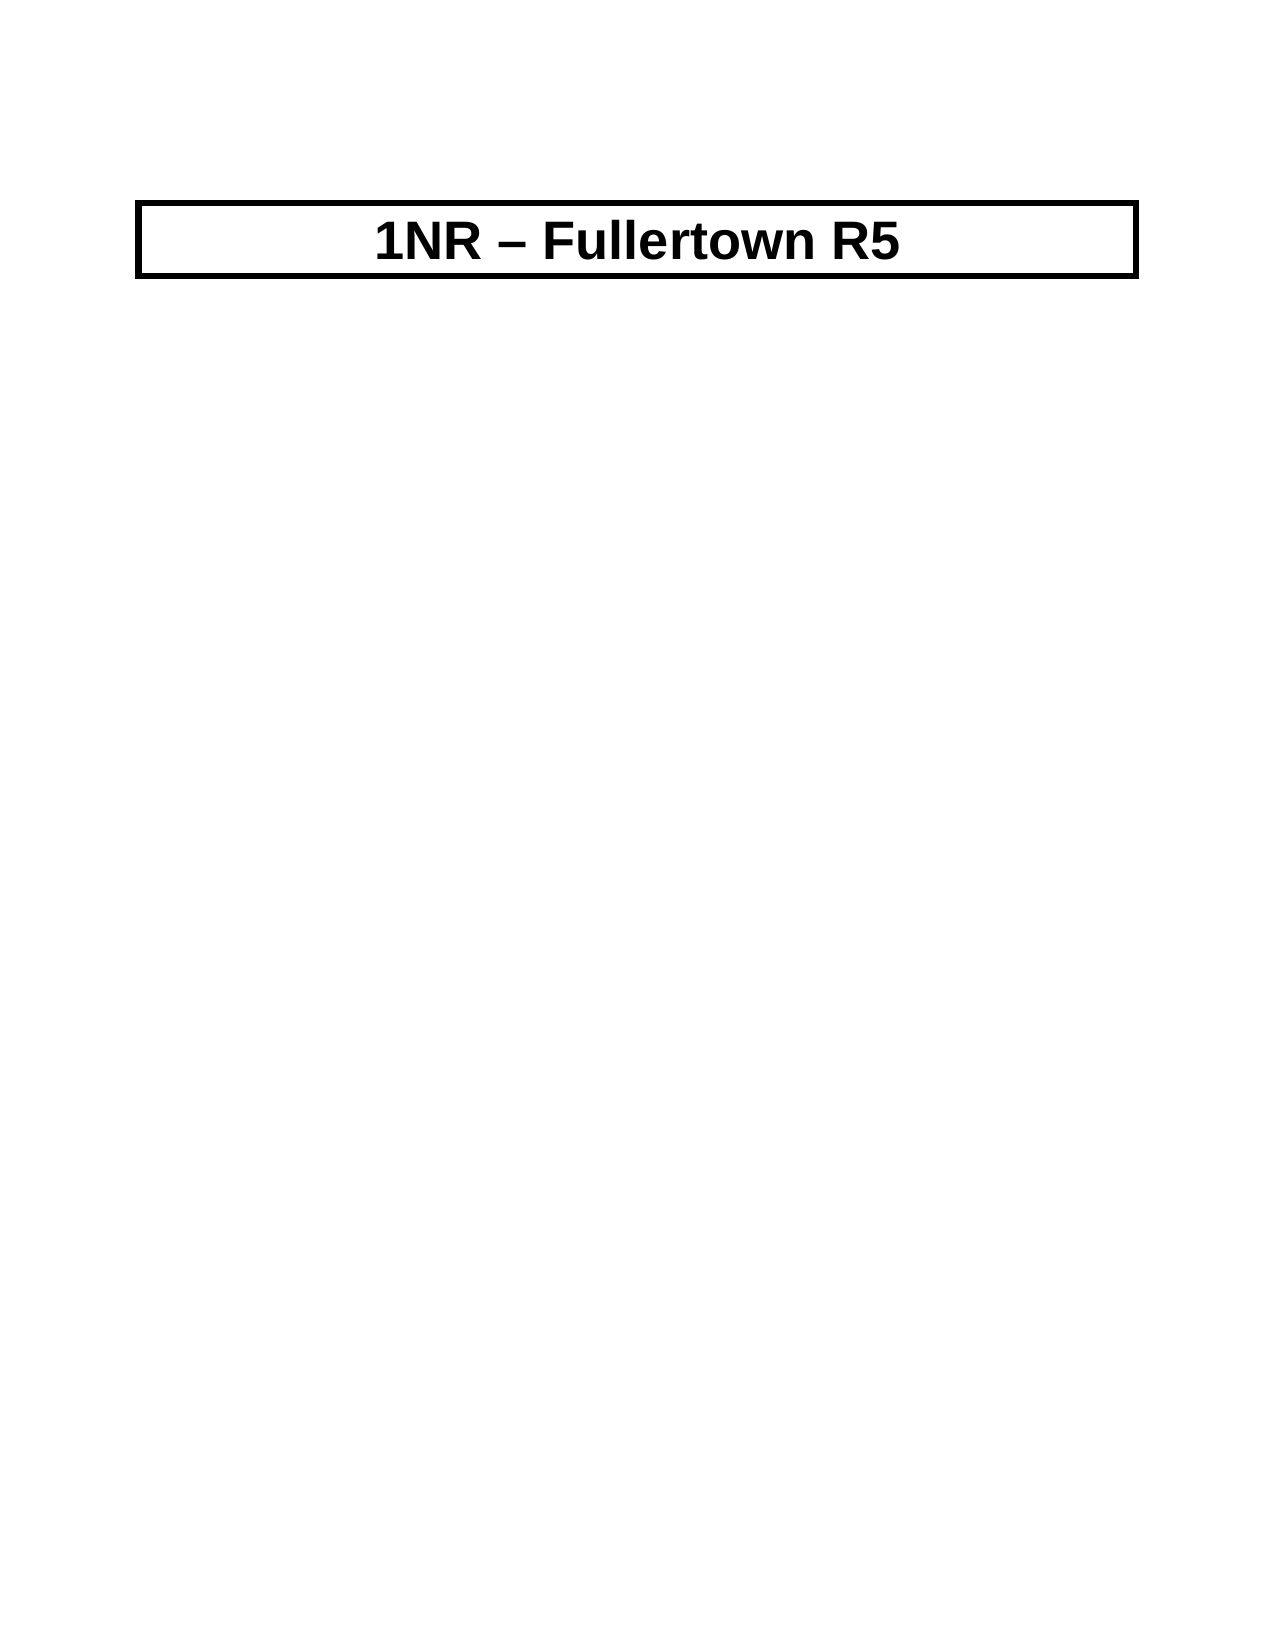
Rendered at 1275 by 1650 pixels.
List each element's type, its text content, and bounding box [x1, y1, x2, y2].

subtitle 1NR – Fullertown R5 [142, 206, 1133, 273]
